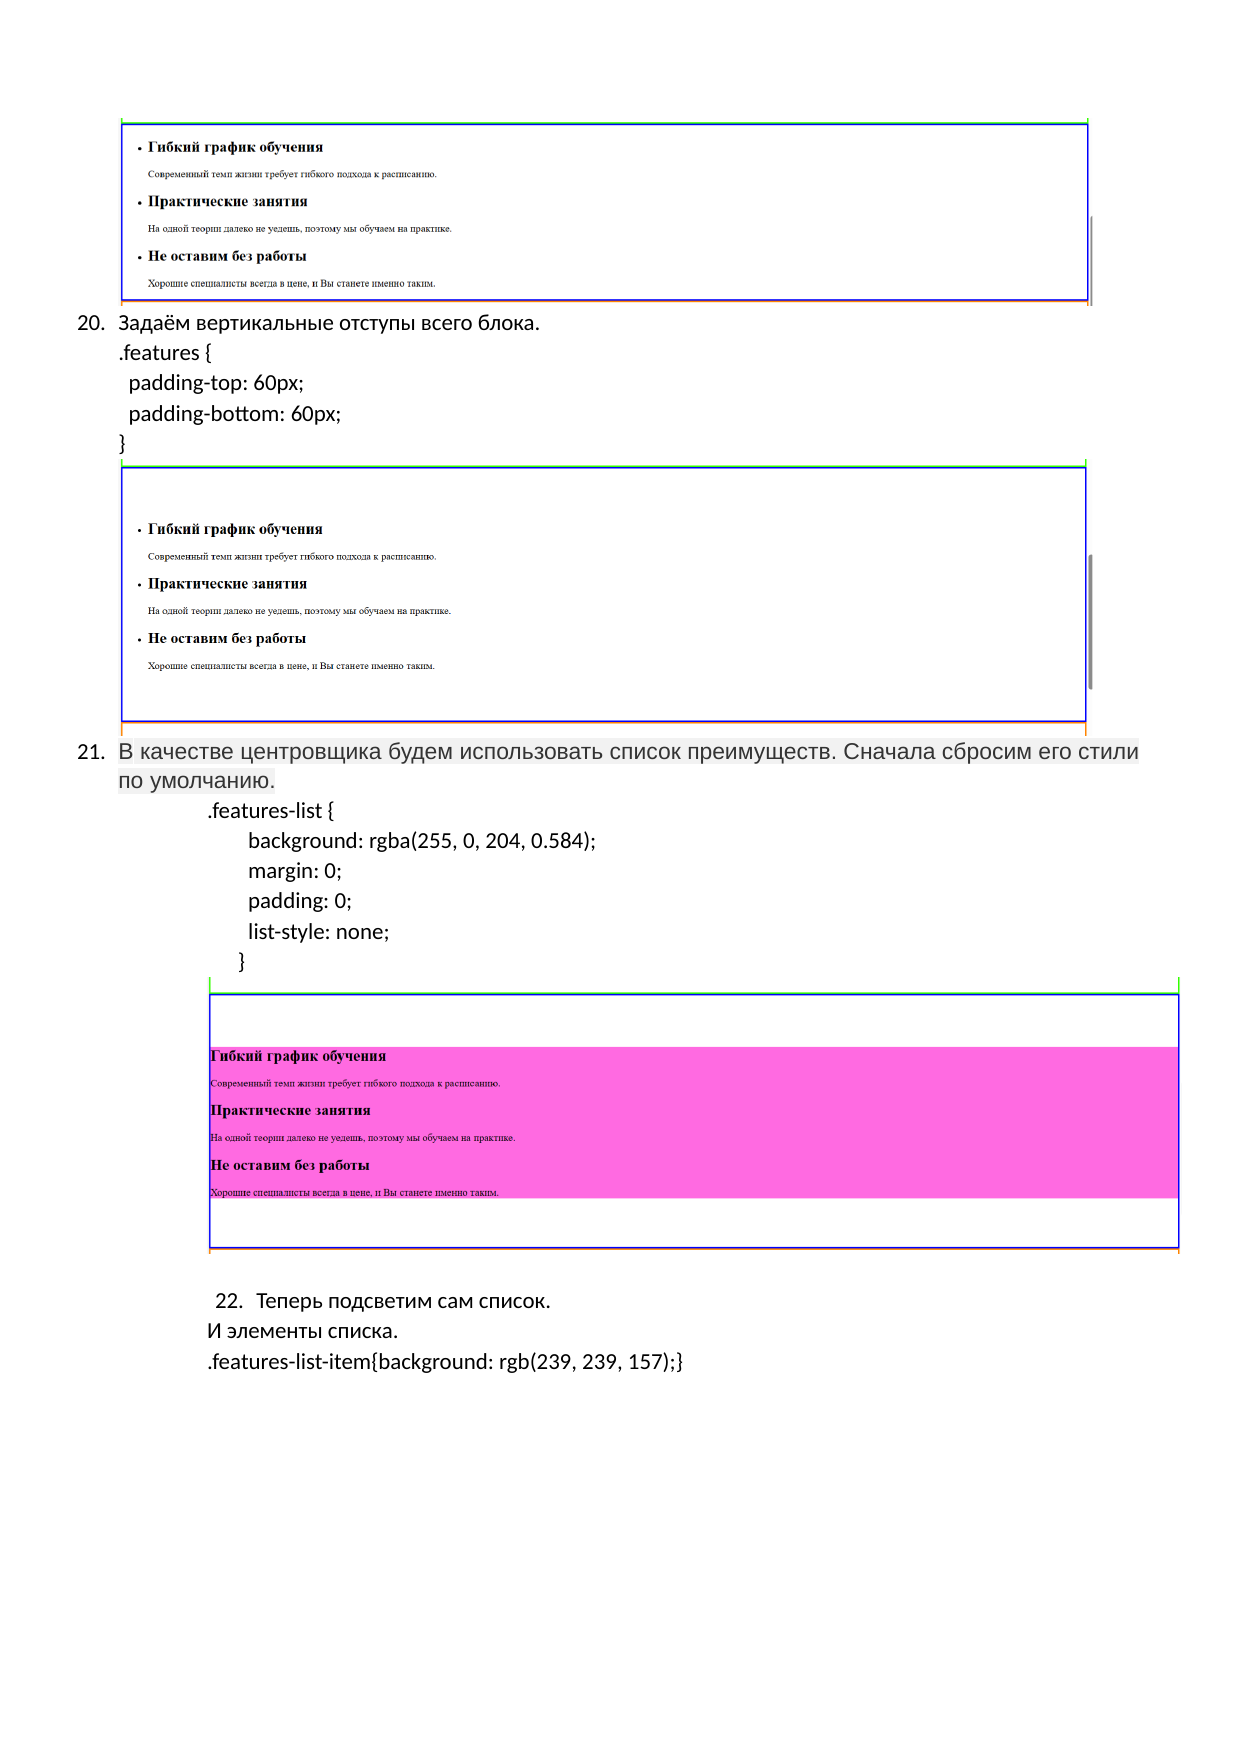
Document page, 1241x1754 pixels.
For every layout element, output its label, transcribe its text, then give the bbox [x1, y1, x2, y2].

list Задаём вертикальные отступы всего блока. [77, 308, 1167, 336]
list padding-bottom: 60px; [118, 399, 1167, 427]
list padding-top: 60px; [118, 368, 1167, 396]
picture [206, 977, 1182, 1254]
list В качестве центровщика будем использовать список преимуществ. Сначала сбросим его стили по умолчанию. [77, 737, 1167, 794]
list И элементы списка. [207, 1317, 1167, 1344]
list .features-list-item{background: rgb(239, 239, 157);} [207, 1347, 1167, 1375]
list margin: 0; [207, 856, 1167, 884]
list list-style: none; [207, 917, 1167, 945]
list .features-list { [207, 796, 1167, 824]
list Теперь подсветим сам список. [215, 1286, 1167, 1314]
list } [118, 429, 1167, 457]
picture [118, 118, 1093, 306]
picture [118, 459, 1093, 736]
list padding: 0; [207, 887, 1167, 914]
list } [207, 947, 1167, 975]
list background: rgba(255, 0, 204, 0.584); [207, 826, 1167, 854]
list .features { [118, 338, 1167, 366]
